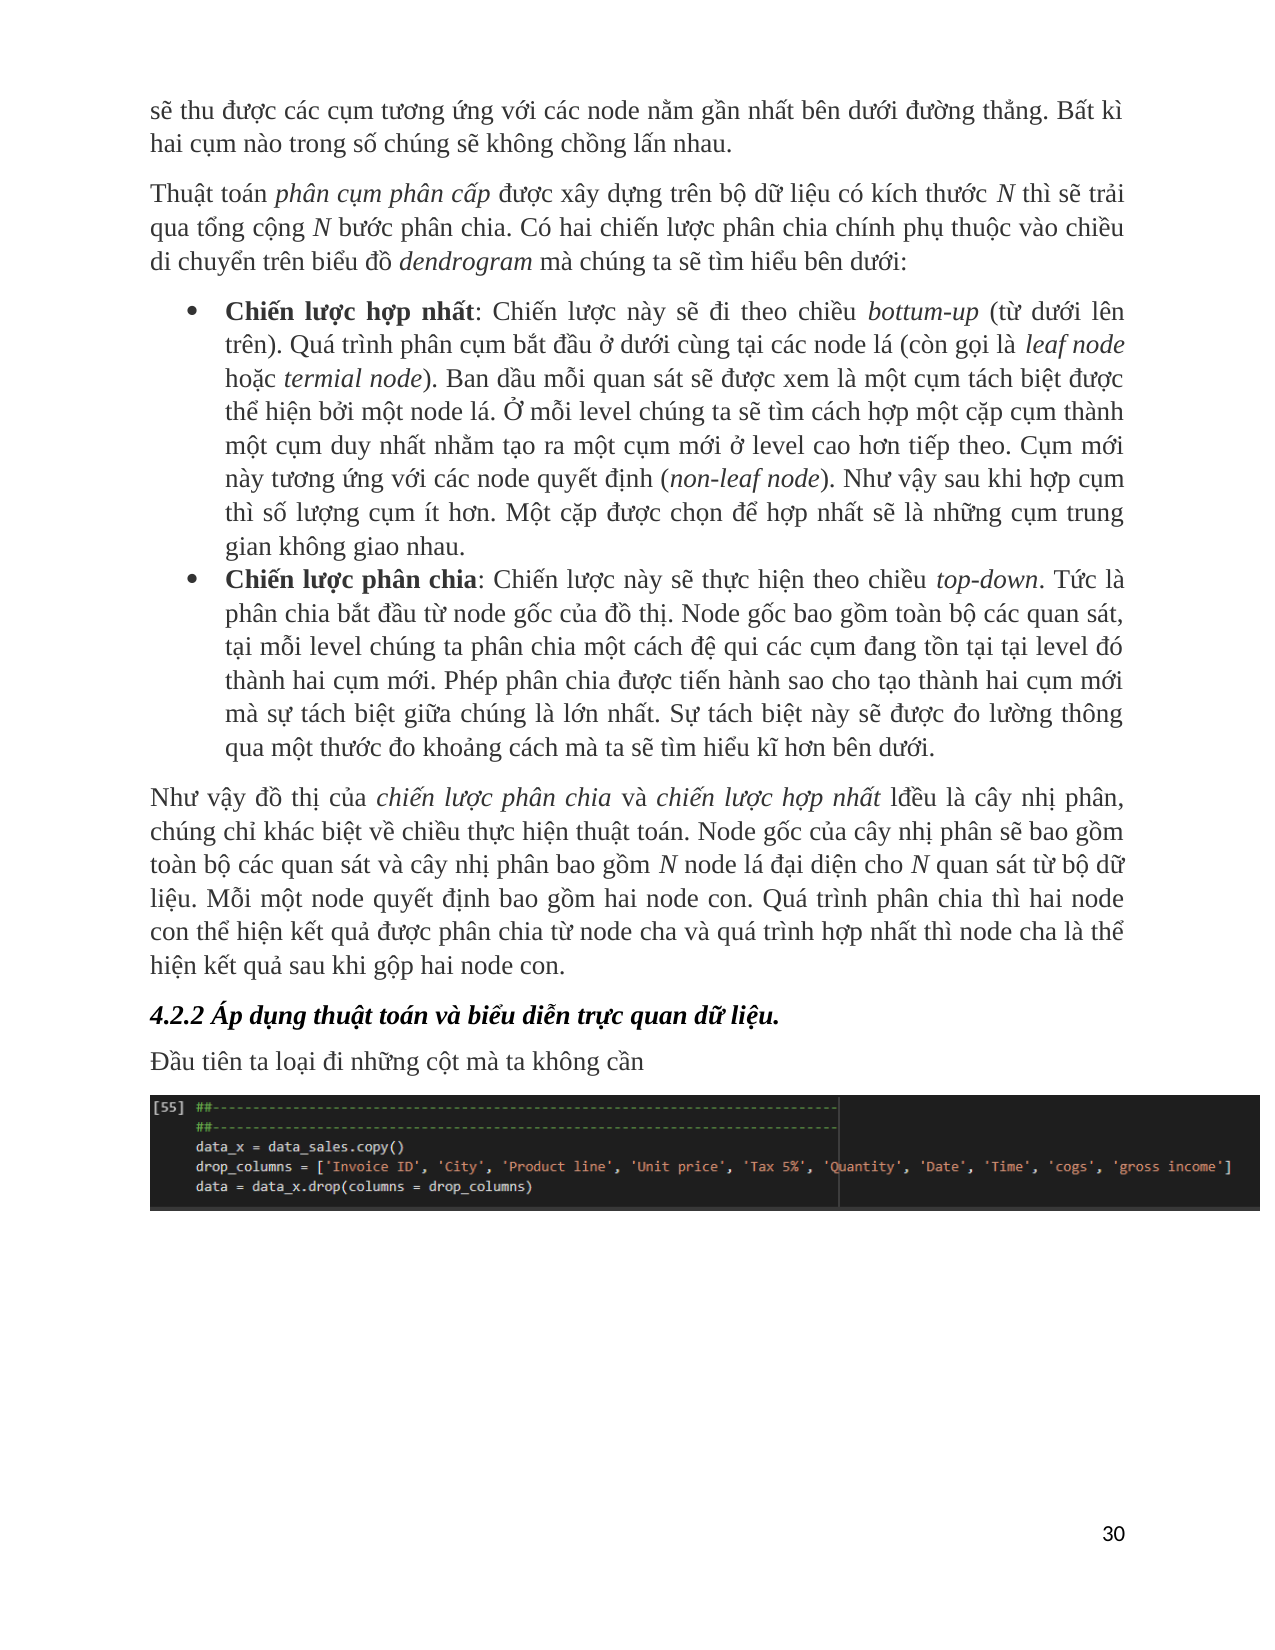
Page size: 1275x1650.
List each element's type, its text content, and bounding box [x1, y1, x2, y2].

list Chiến lược phân chia: Chiến lược này sẽ thực hiện theo chiều top-down. Tức là phân chia bắt đầu từ node gốc của đồ thị. Node gốc bao gồm toàn bộ các quan sát, tại mỗi level chúng ta phân chia một cách đệ qui các cụm đang tồn tại tại level đó thành hai cụm mới. Phép phân chia được tiến hành sao cho tạo thành hai cụm mới mà sự tách biệt giữa chúng là lớn nhất. Sự tách biệt này sẽ được đo lường thông qua một thước đo khoảng cách mà ta sẽ tìm hiểu kĩ hơn bên dưới. [187, 563, 1125, 762]
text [150, 94, 1125, 158]
text Đầu tiên ta loại đi những cột mà ta không cần [150, 1045, 1125, 1076]
text Thuật toán phân cụm phân cấp được xây dựng trên bộ dữ liệu có kích thước N thì sẽ trải qua tổng cộng N bước phân chia. Có hai chiến lược phân chia chính phụ thuộc vào chiều di chuyển trên biểu đồ dendrogram mà chúng ta sẽ tìm hiểu bên dưới: [150, 177, 1125, 276]
text Như vậy đồ thị của chiến lược phân chia và chiến lược hợp nhất lđều là cây nhị phân, chúng chỉ khác biệt về chiều thực hiện thuật toán. Node gốc của cây nhị phân sẽ bao gồm toàn bộ các quan sát và cây nhị phân bao gồm N node lá đại diện cho N quan sát từ bộ dữ liệu. Mỗi một node quyết định bao gồm hai node con. Quá trình phân chia thì hai node con thể hiện kết quả được phân chia từ node cha và quá trình hợp nhất thì node cha là thể hiện kết quả sau khi gộp hai node con. [150, 781, 1125, 980]
picture [150, 1095, 1260, 1211]
subtitle 4.2.2 Áp dụng thuật toán và biểu diễn trực quan dữ liệu. [150, 999, 1125, 1030]
list Chiến lược hợp nhất: Chiến lược này sẽ đi theo chiều bottum-up (từ dưới lên trên). Quá trình phân cụm bắt đầu ở dưới cùng tại các node lá (còn gọi là leaf node hoặc termial node). Ban dầu mỗi quan sát sẽ được xem là một cụm tách biệt được thể hiện bởi một node lá. Ở mỗi level chúng ta sẽ tìm cách hợp một cặp cụm thành một cụm duy nhất nhằm tạo ra một cụm mới ở level cao hơn tiếp theo. Cụm mới này tương ứng với các node quyết định (non-leaf node). Như vậy sau khi hợp cụm thì số lượng cụm ít hơn. Một cặp được chọn để hợp nhất sẽ là những cụm trung gian không giao nhau. [187, 295, 1125, 561]
